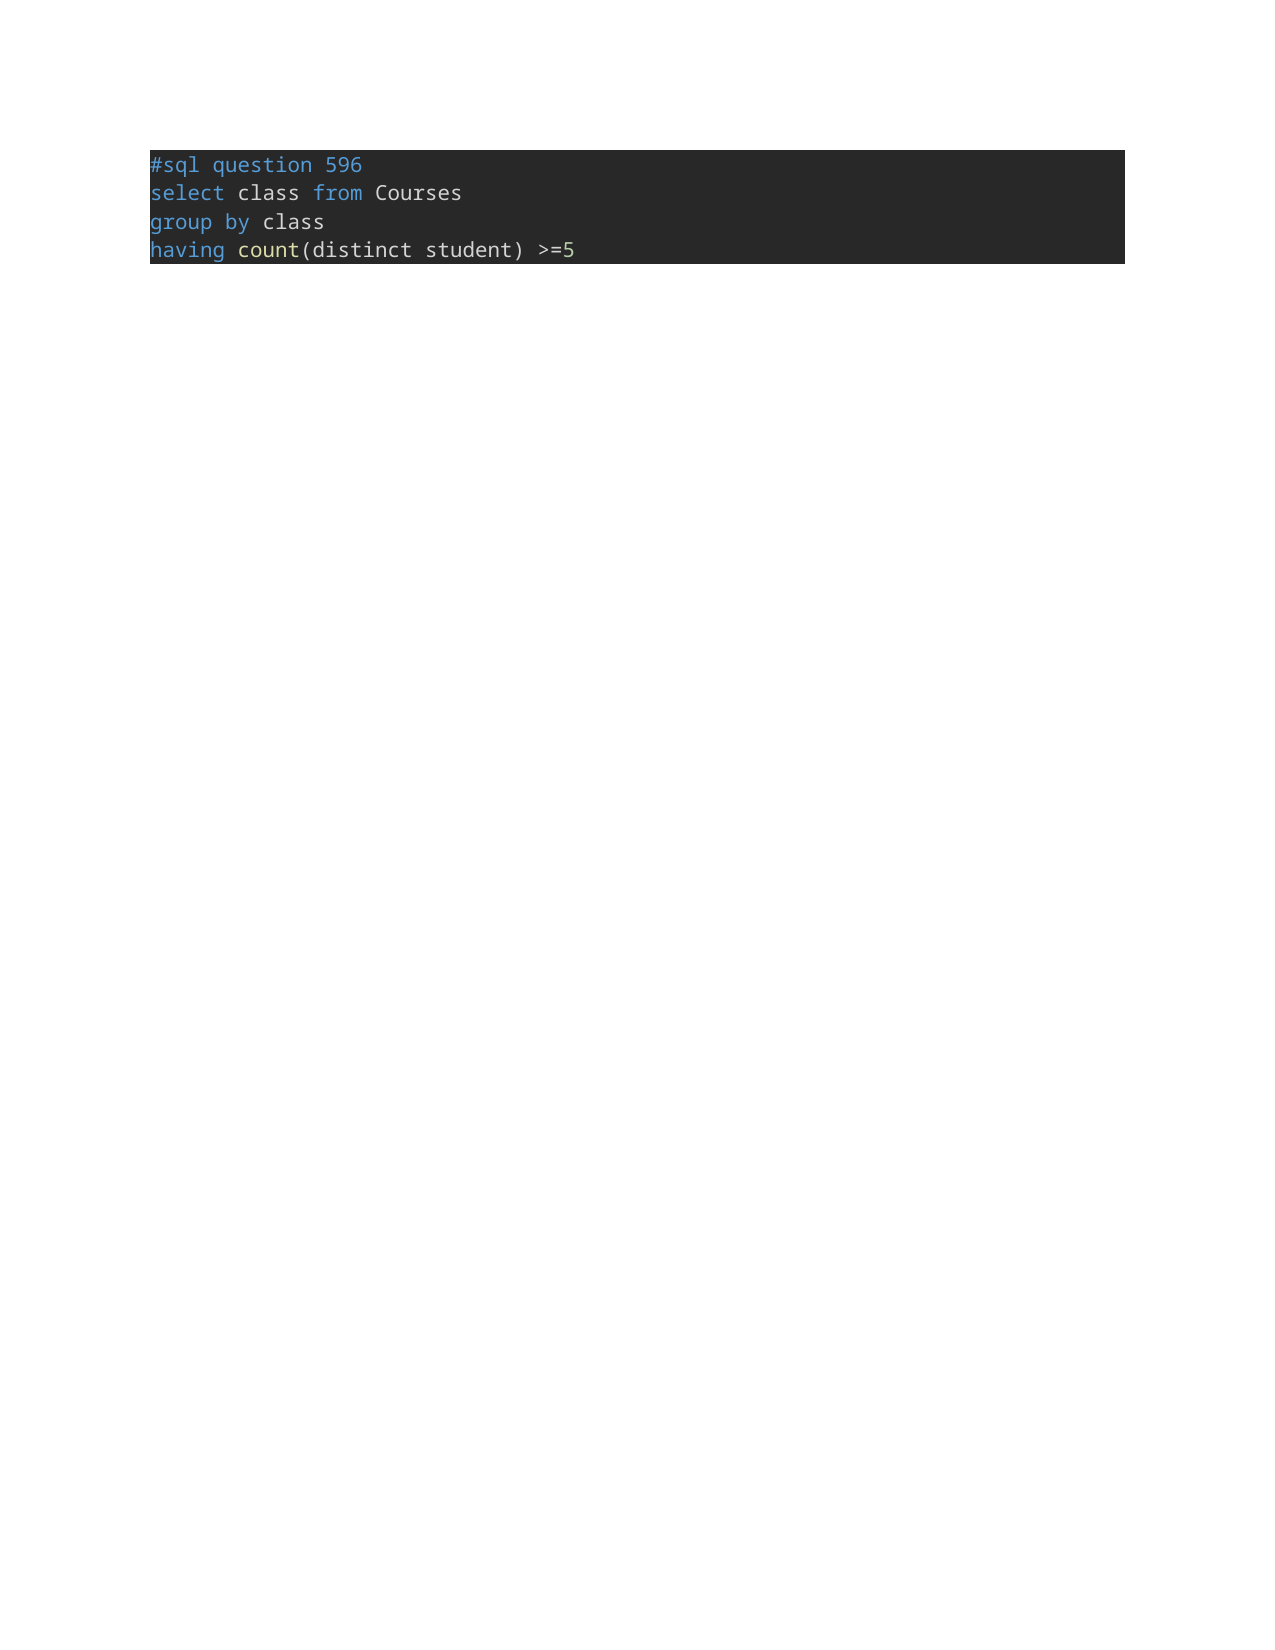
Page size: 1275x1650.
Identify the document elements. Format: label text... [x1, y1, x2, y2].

text #sql question 596 [150, 150, 1125, 178]
text select class from Courses [150, 178, 1125, 207]
text having count(distinct student) >=5 [150, 235, 1125, 264]
text group by class [150, 207, 1125, 235]
